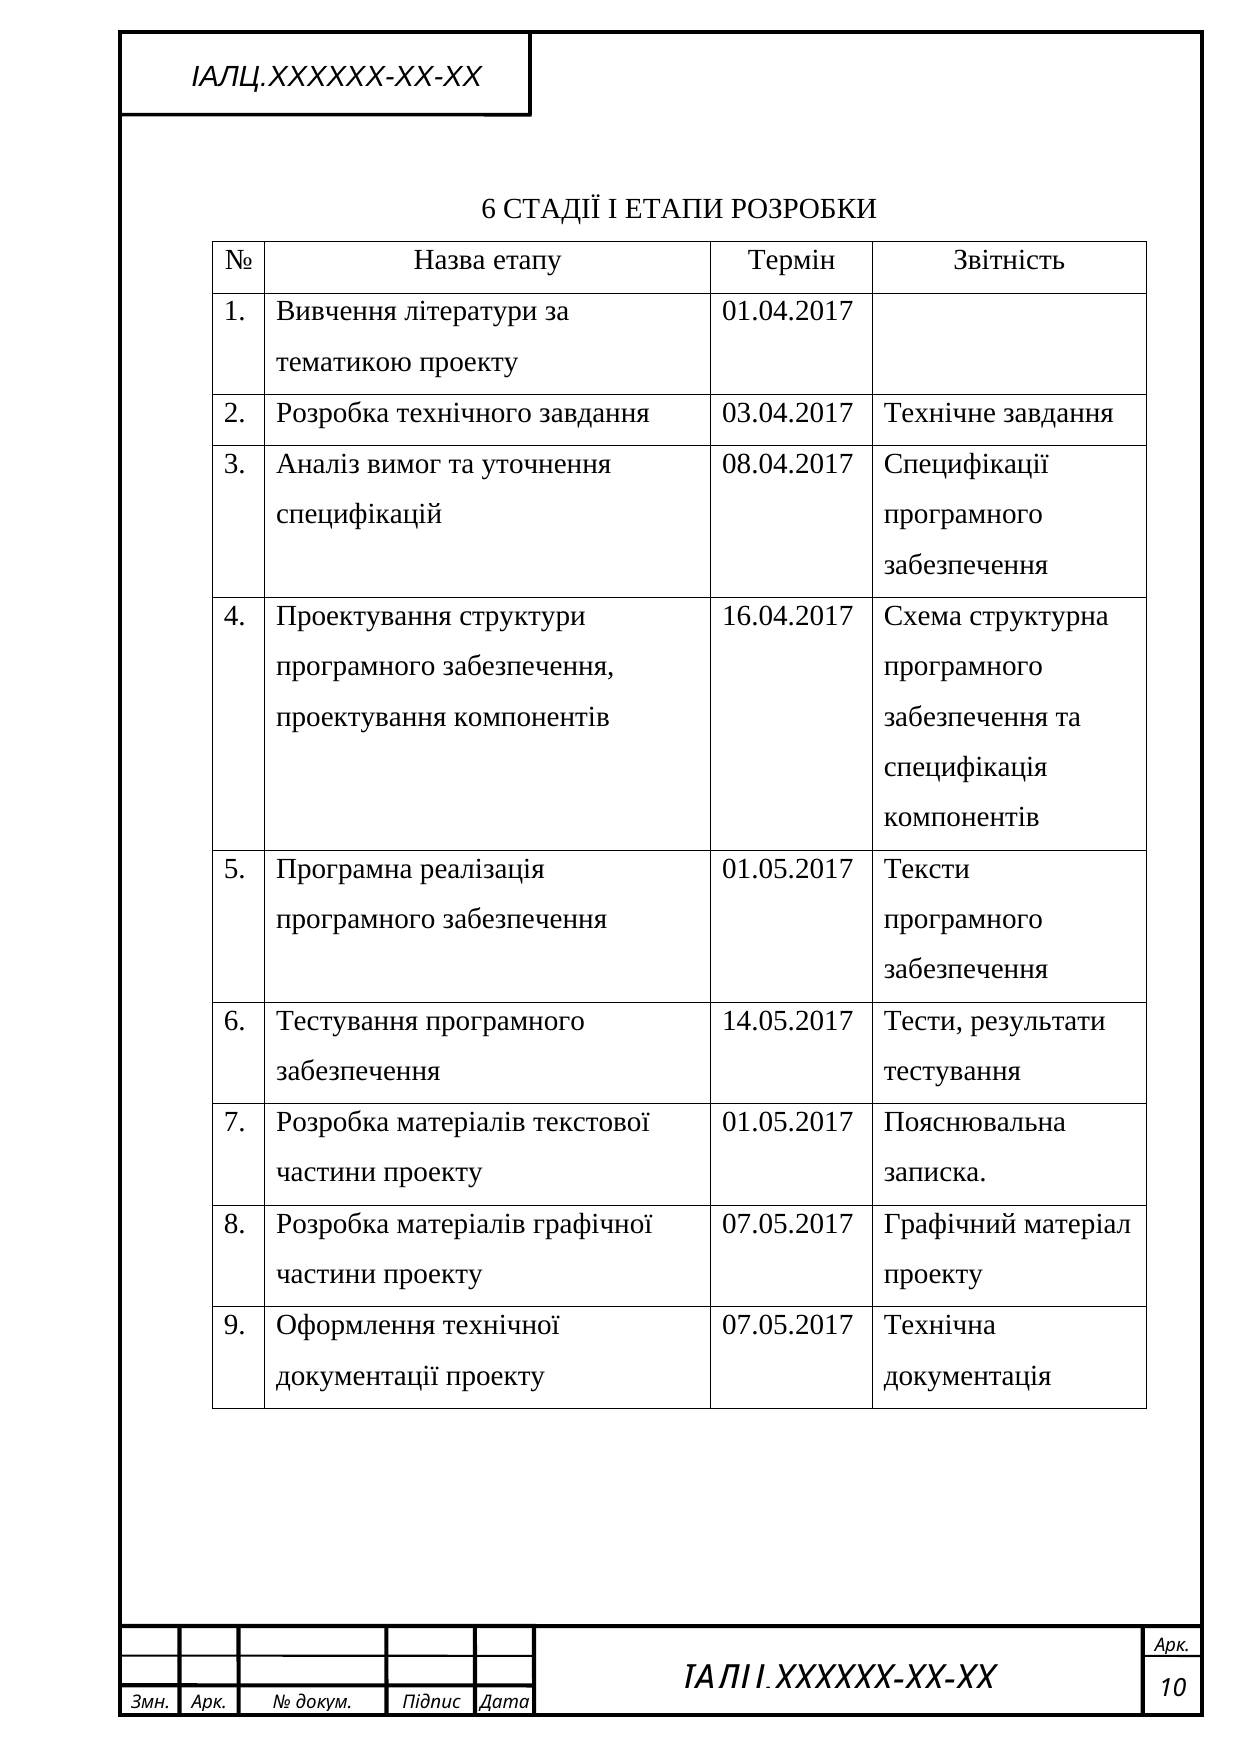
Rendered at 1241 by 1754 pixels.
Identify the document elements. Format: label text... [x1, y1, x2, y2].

table_cell 03.04.2017 [711, 395, 872, 445]
table_cell 9. [213, 1307, 264, 1408]
table_cell Програмна реалізація програмного забезпечення [265, 851, 710, 1002]
table_cell Технічна документація [873, 1307, 1146, 1408]
subtitle СТАДІЇ І етапи розробки [177, 191, 1181, 224]
table_header Назва етапу [265, 242, 710, 292]
table_cell Розробка технічного завдання [265, 395, 710, 445]
table_cell 01.05.2017 [711, 1104, 872, 1205]
table_cell 6. [213, 1003, 264, 1103]
table_cell Тексти програмного забезпечення [873, 851, 1146, 1002]
table_cell 07.05.2017 [711, 1206, 872, 1306]
table_header № [213, 242, 264, 292]
table_cell Аналіз вимог та уточнення специфікацій [265, 446, 710, 597]
table_header Звітність [873, 242, 1146, 292]
table_cell 3. [213, 446, 264, 597]
table_cell 01.04.2017 [711, 294, 872, 394]
table_cell Графічний матеріал проекту [873, 1206, 1146, 1306]
table_cell Розробка матеріалів графічної частини проекту [265, 1206, 710, 1306]
table_cell Оформлення технічної документації проекту [265, 1307, 710, 1408]
table_cell 2. [213, 395, 264, 445]
table_cell Проектування структури програмного забезпечення, проектування компонентів [265, 598, 710, 850]
table_cell 5. [213, 851, 264, 1002]
table_cell Тести, результати тестування [873, 1003, 1146, 1103]
table_cell Специфікації програмного забезпечення [873, 446, 1146, 597]
table_cell 16.04.2017 [711, 598, 872, 850]
table_cell 07.05.2017 [711, 1307, 872, 1408]
table_cell 14.05.2017 [711, 1003, 872, 1103]
table_cell 1. [213, 294, 264, 394]
table_header Термін [711, 242, 872, 292]
table_cell [873, 294, 1146, 394]
table_cell 4. [213, 598, 264, 850]
table_cell 08.04.2017 [711, 446, 872, 597]
table_cell Розробка матеріалів текстової частини проекту [265, 1104, 710, 1205]
table_cell Технічне завдання [873, 395, 1146, 445]
table_cell Вивчення літератури за тематикою проекту [265, 294, 710, 394]
table_cell Схема структурна програмного забезпечення та специфікація компонентів [873, 598, 1146, 850]
table_cell 8. [213, 1206, 264, 1306]
table_cell Пояснювальна записка. [873, 1104, 1146, 1205]
table_cell 7. [213, 1104, 264, 1205]
table_cell 01.05.2017 [711, 851, 872, 1002]
table_cell Тестування програмного забезпечення [265, 1003, 710, 1103]
